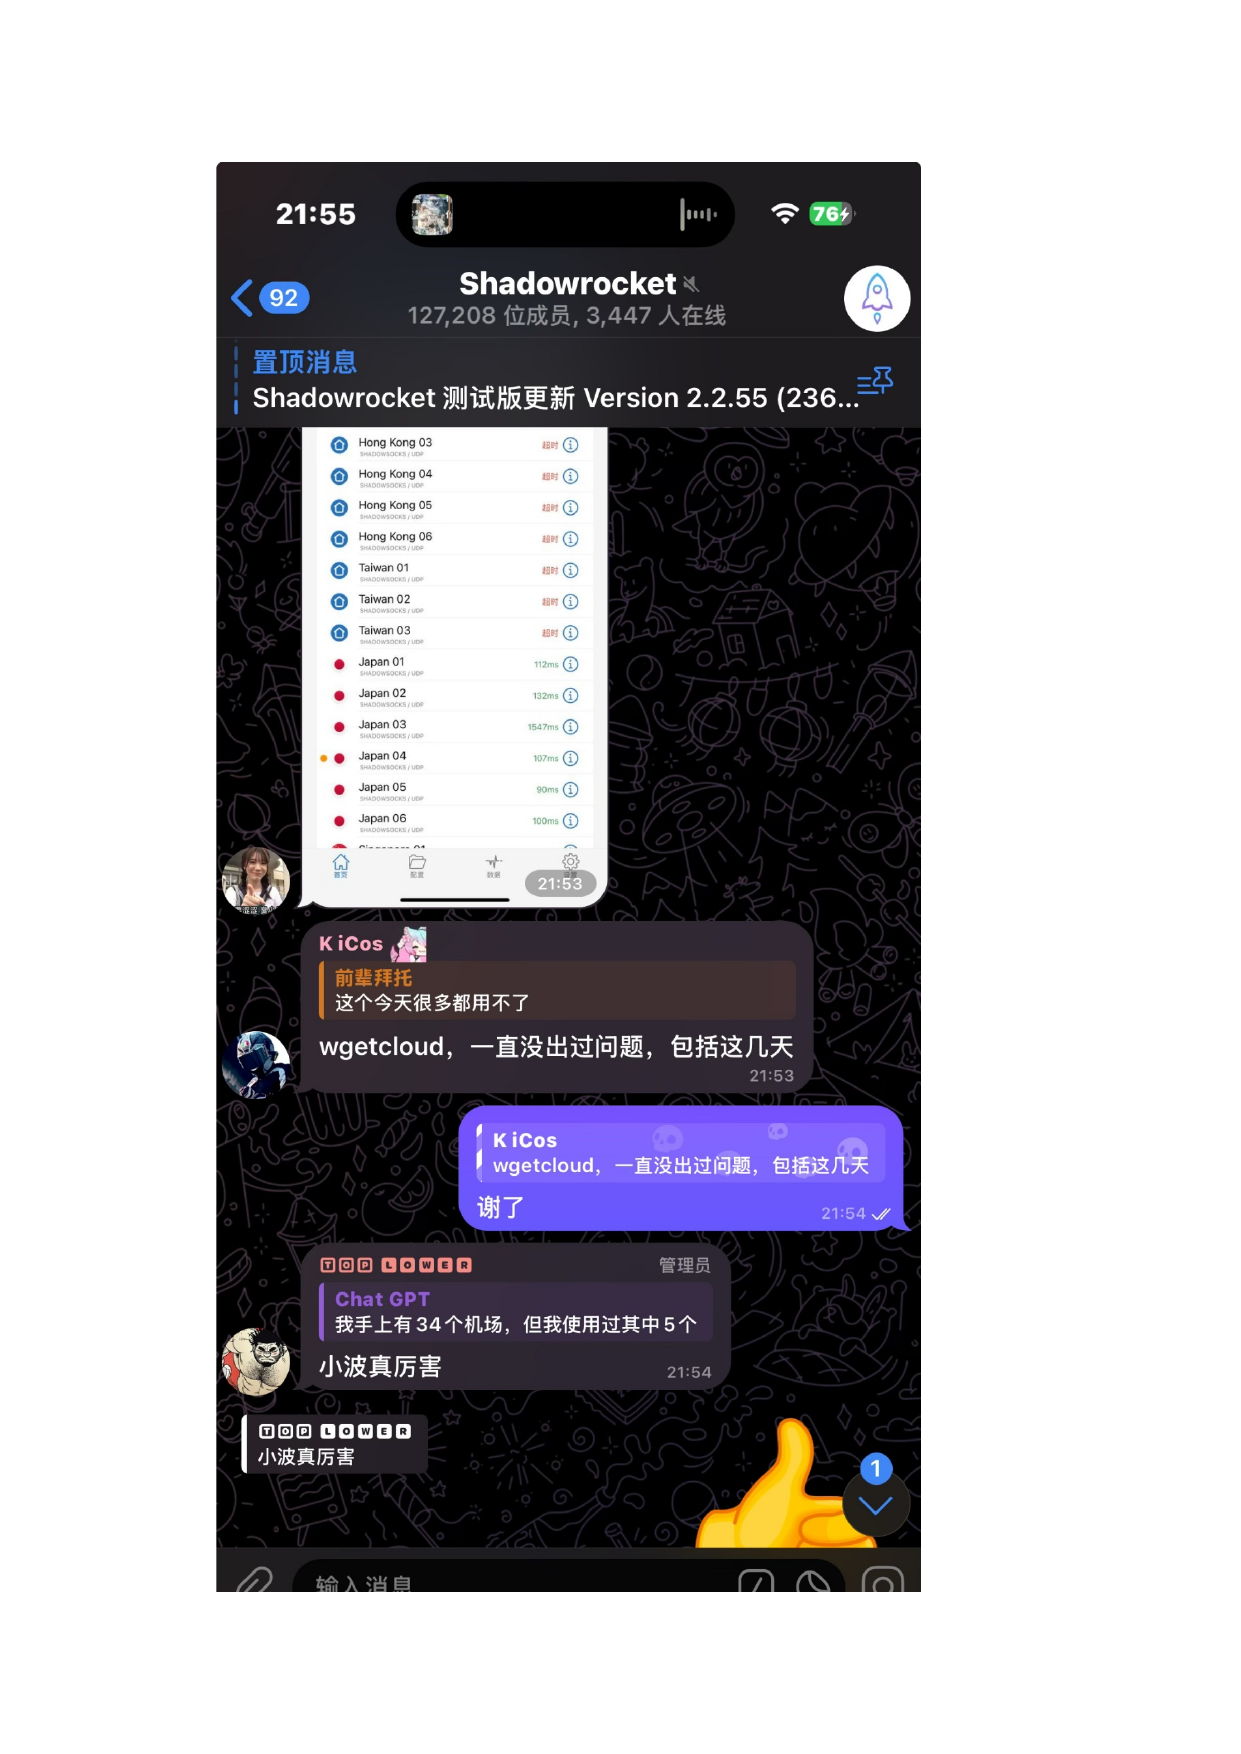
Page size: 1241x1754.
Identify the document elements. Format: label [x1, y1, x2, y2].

picture [216, 162, 921, 1592]
